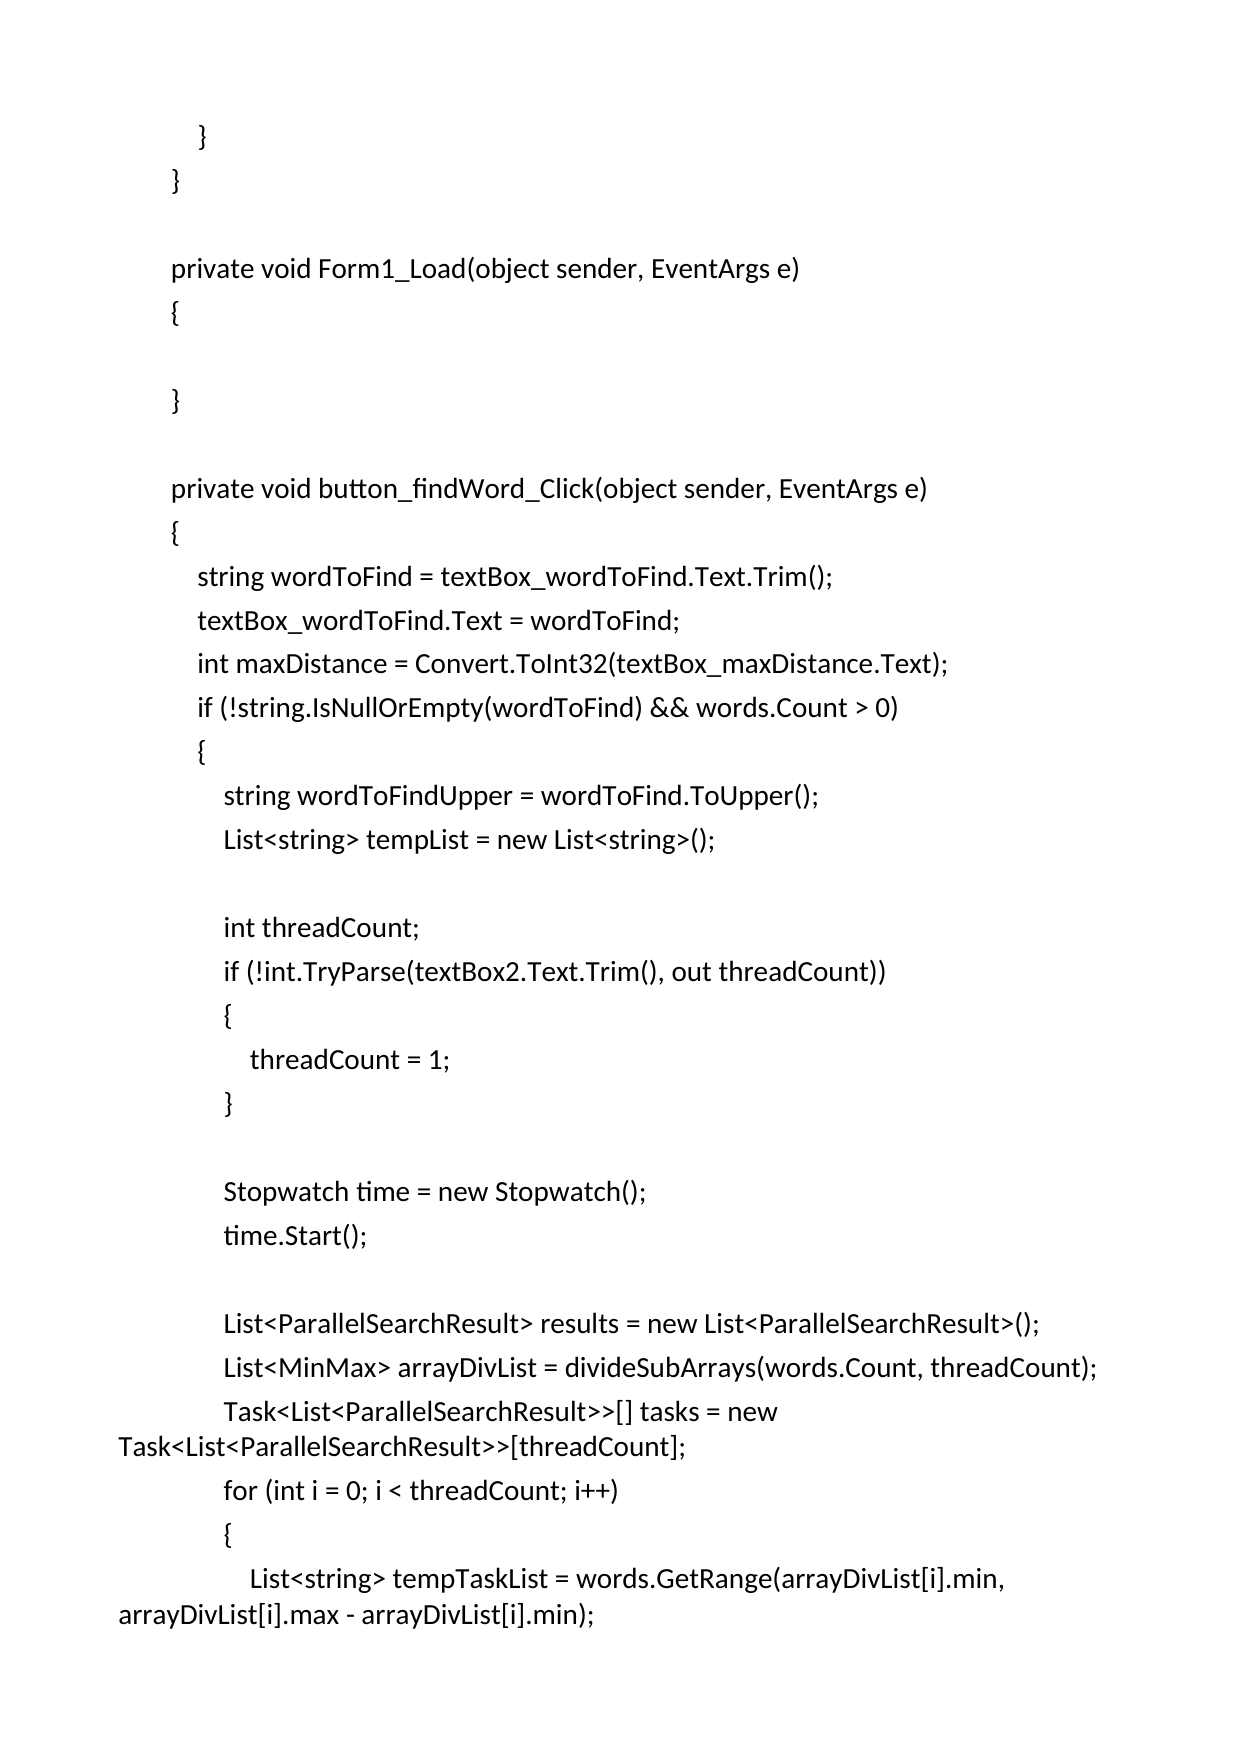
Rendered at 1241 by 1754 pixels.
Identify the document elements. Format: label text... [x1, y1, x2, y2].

text } [118, 118, 1152, 154]
text int maxDistance = Convert.ToInt32(textBox_maxDistance.Text); [118, 646, 1152, 681]
text Task<List<ParallelSearchResult>>[] tasks = new Task<List<ParallelSearchResult>>[threadCount]; [118, 1393, 1152, 1464]
text threadCount = 1; [118, 1041, 1152, 1077]
text time.Start(); [118, 1217, 1152, 1253]
text int threadCount; [118, 909, 1152, 945]
text List<ParallelSearchResult> results = new List<ParallelSearchResult>(); [118, 1305, 1152, 1341]
text Stopwatch time = new Stopwatch(); [118, 1173, 1152, 1209]
text for (int i = 0; i < threadCount; i++) [118, 1472, 1152, 1508]
text { [118, 997, 1152, 1033]
text List<string> tempList = new List<string>(); [118, 821, 1152, 857]
text { [118, 294, 1152, 329]
text private void button_findWord_Click(object sender, EventArgs e) [118, 470, 1152, 505]
text private void Form1_Load(object sender, EventArgs e) [118, 250, 1152, 286]
text if (!int.TryParse(textBox2.Text.Trim(), out threadCount)) [118, 953, 1152, 989]
text List<MinMax> arrayDivList = divideSubArrays(words.Count, threadCount); [118, 1349, 1152, 1384]
text if (!string.IsNullOrEmpty(wordToFind) && words.Count > 0) [118, 689, 1152, 725]
text List<string> tempTaskList = words.GetRange(arrayDivList[i].min, arrayDivList[i].max - arrayDivList[i].min); [118, 1560, 1152, 1632]
text } [118, 382, 1152, 417]
text textBox_wordToFind.Text = wordToFind; [118, 602, 1152, 637]
text string wordToFindUpper = wordToFind.ToUpper(); [118, 777, 1152, 813]
text } [118, 162, 1152, 198]
text string wordToFind = textBox_wordToFind.Text.Trim(); [118, 558, 1152, 593]
text { [118, 733, 1152, 769]
text { [118, 514, 1152, 549]
text { [118, 1516, 1152, 1552]
text } [118, 1085, 1152, 1121]
